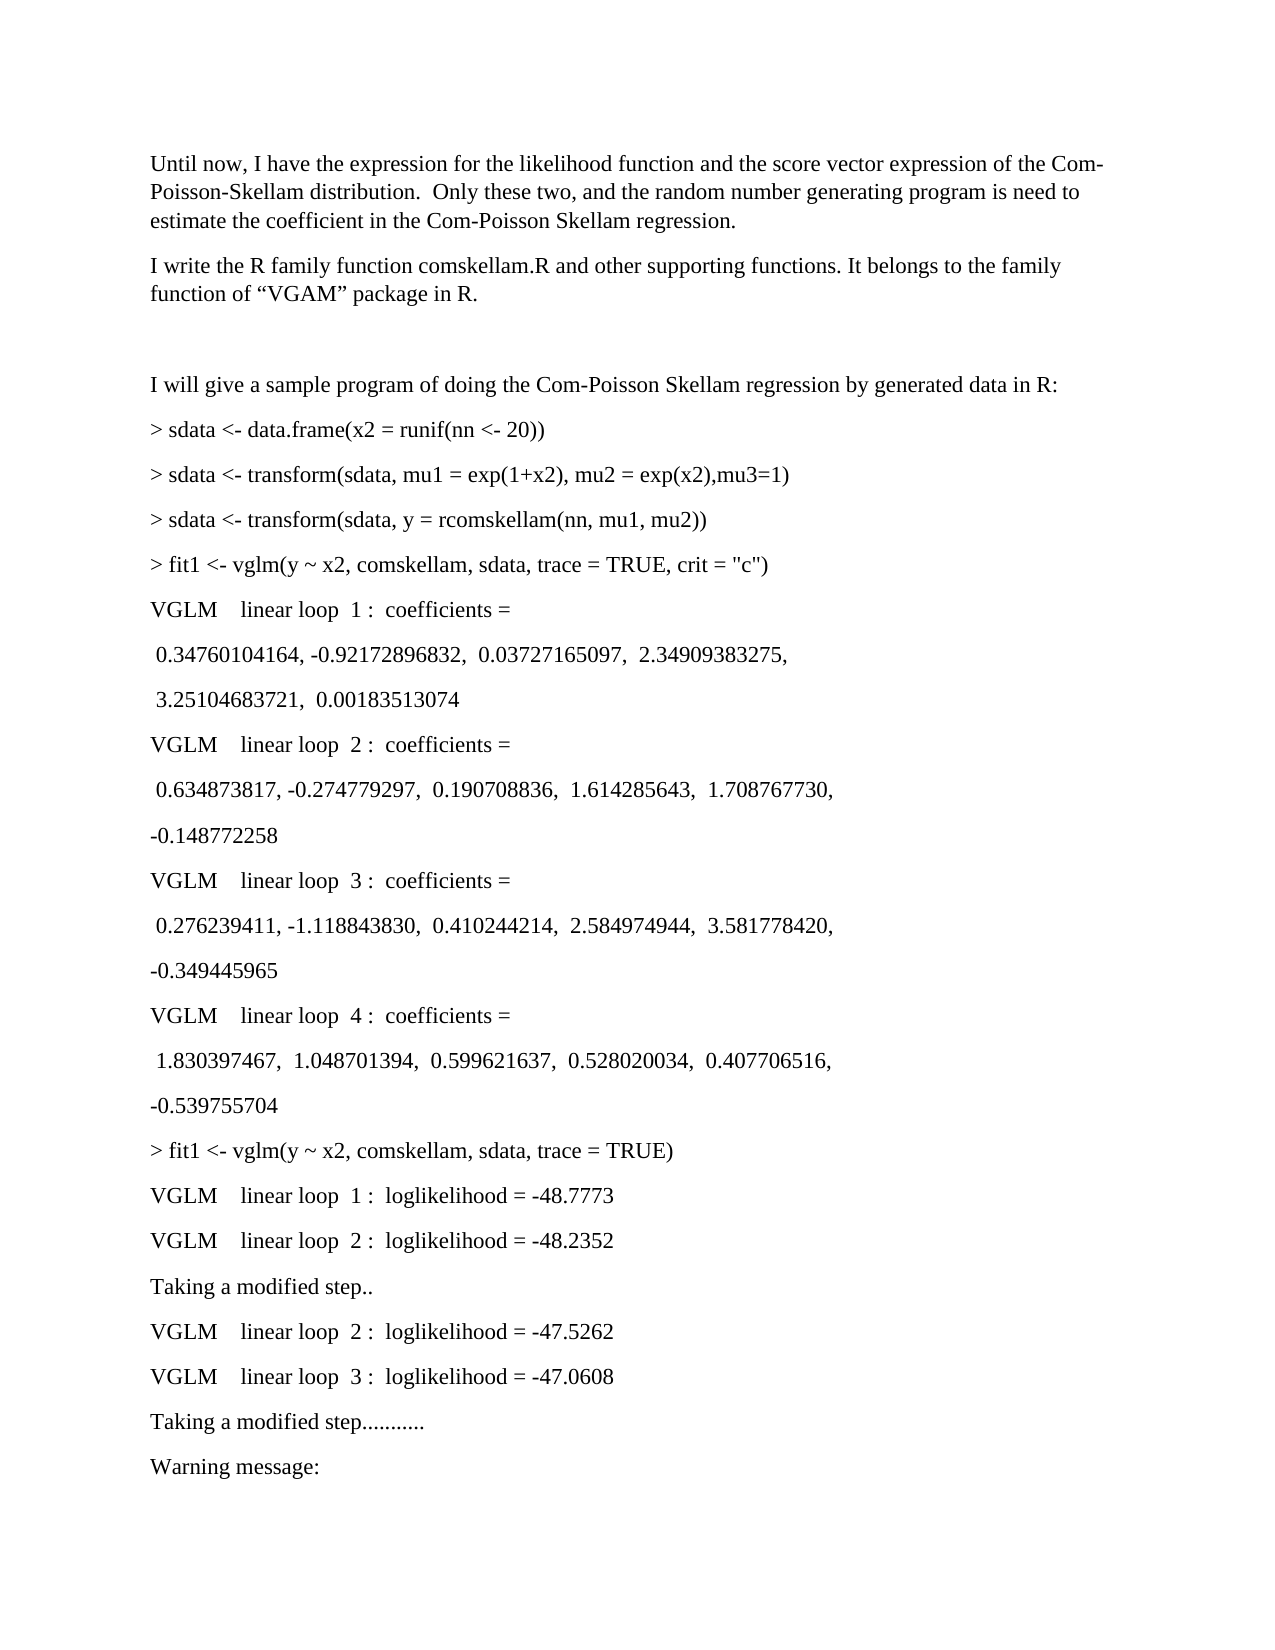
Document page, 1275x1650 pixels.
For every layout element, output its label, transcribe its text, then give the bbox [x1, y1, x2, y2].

text VGLM linear loop 3 : coefficients = [150, 867, 1125, 893]
text VGLM linear loop 1 : loglikelihood = -48.7773 [150, 1182, 1125, 1209]
text 3.25104683721, 0.00183513074 [150, 686, 1125, 713]
text 0.276239411, -1.118843830, 0.410244214, 2.584974944, 3.581778420, [150, 912, 1125, 938]
text Warning message: [150, 1453, 1125, 1479]
text VGLM linear loop 2 : loglikelihood = -47.5262 [150, 1318, 1125, 1344]
text -0.148772258 [150, 822, 1125, 848]
text -0.539755704 [150, 1092, 1125, 1119]
text > fit1 <- vglm(y ~ x2, comskellam, sdata, trace = TRUE, crit = "c") [150, 551, 1125, 577]
text VGLM linear loop 2 : loglikelihood = -48.2352 [150, 1228, 1125, 1254]
text -0.349445965 [150, 957, 1125, 983]
text > sdata <- data.frame(x2 = runif(nn <- 20)) [150, 416, 1125, 442]
text > fit1 <- vglm(y ~ x2, comskellam, sdata, trace = TRUE) [150, 1137, 1125, 1164]
text I write the R family function comskellam.R and other supporting functions. It belongs to the family function of “VGAM” package in R. [150, 252, 1125, 307]
text VGLM linear loop 3 : loglikelihood = -47.0608 [150, 1363, 1125, 1389]
text > sdata <- transform(sdata, mu1 = exp(1+x2), mu2 = exp(x2),mu3=1) [150, 461, 1125, 487]
text 1.830397467, 1.048701394, 0.599621637, 0.528020034, 0.407706516, [150, 1047, 1125, 1073]
text 0.34760104164, -0.92172896832, 0.03727165097, 2.34909383275, [150, 641, 1125, 668]
text Taking a modified step.. [150, 1273, 1125, 1299]
text > sdata <- transform(sdata, y = rcomskellam(nn, mu1, mu2)) [150, 506, 1125, 532]
text I will give a sample program of doing the Com-Poisson Skellam regression by generated data in R: [150, 371, 1125, 397]
text 0.634873817, -0.274779297, 0.190708836, 1.614285643, 1.708767730, [150, 777, 1125, 803]
text Taking a modified step........... [150, 1408, 1125, 1434]
text Until now, I have the expression for the likelihood function and the score vector expression of the Com-Poisson-Skellam distribution. Only these two, and the random number generating program is need to estimate the coefficient in the Com-Poisson Skellam regression. [150, 150, 1125, 233]
text VGLM linear loop 2 : coefficients = [150, 731, 1125, 758]
text VGLM linear loop 1 : coefficients = [150, 596, 1125, 622]
text VGLM linear loop 4 : coefficients = [150, 1002, 1125, 1028]
